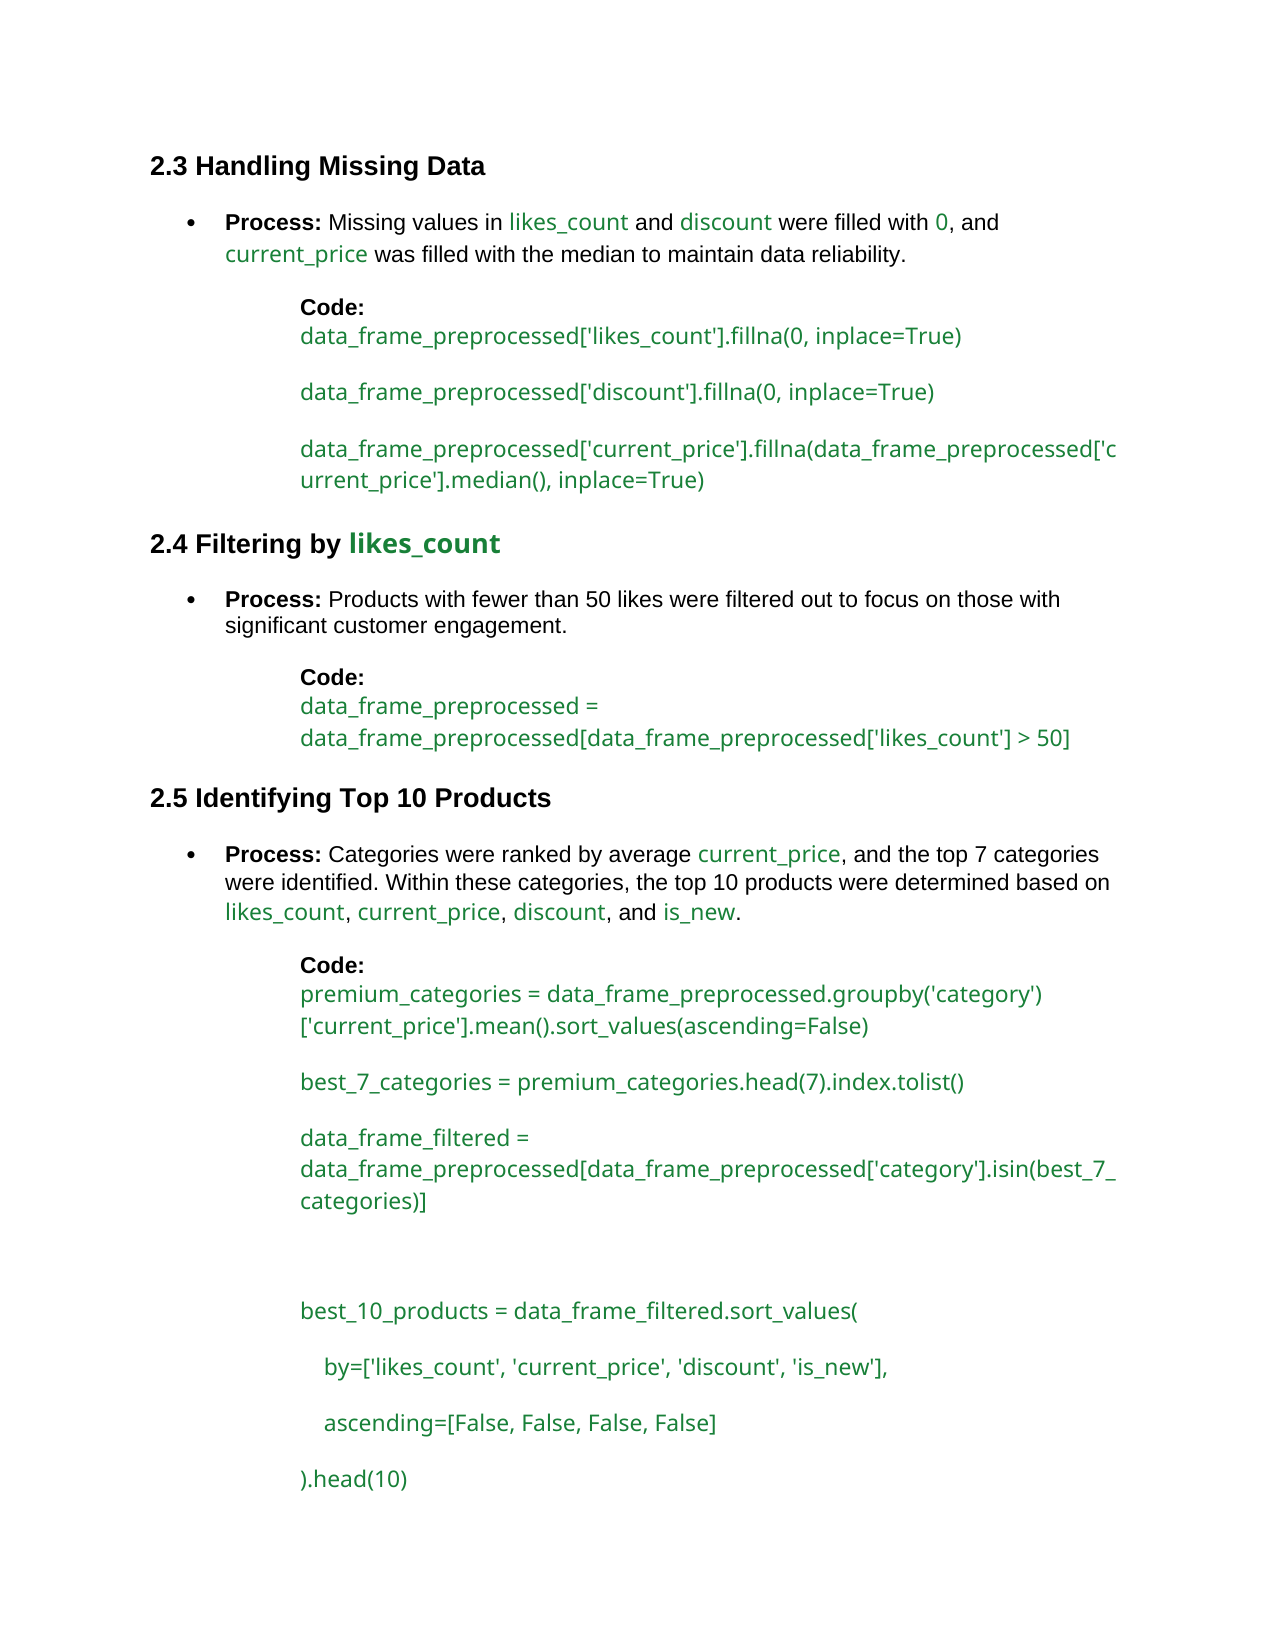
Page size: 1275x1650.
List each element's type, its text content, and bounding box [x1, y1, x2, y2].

text best_10_products = data_frame_filtered.sort_values( [300, 1294, 1125, 1326]
text data_frame_preprocessed['current_price'].fillna(data_frame_preprocessed['current_price'].median(), inplace=True) [300, 433, 1125, 495]
text best_7_categories = premium_categories.head(7).index.tolist() [300, 1066, 1125, 1097]
text Code: data_frame_preprocessed = data_frame_preprocessed[data_frame_preprocessed['likes_count'] > 50] [300, 664, 1125, 753]
list Process: Products with fewer than 50 likes were filtered out to focus on those with significant customer engagement. [187, 586, 1125, 639]
list Process: Categories were ranked by average current_price, and the top 7 categories were identified. Within these categories, the top 10 products were determined based on likes_count, current_price, discount, and is_new. [187, 838, 1125, 927]
text 2.4 Filtering by likes_count [150, 524, 1125, 561]
list Process: Missing values in likes_count and discount were filled with 0, and current_price was filled with the median to maintain data reliability. [187, 206, 1125, 269]
text 2.3 Handling Missing Data [150, 150, 1125, 181]
text ).head(10) [300, 1463, 1125, 1494]
text data_frame_filtered = data_frame_preprocessed[data_frame_preprocessed['category'].isin(best_7_categories)] [300, 1122, 1125, 1216]
text by=['likes_count', 'current_price', 'discount', 'is_new'], [300, 1351, 1125, 1382]
text Code: data_frame_preprocessed['likes_count'].fillna(0, inplace=True) [300, 294, 1125, 351]
text ascending=[False, False, False, False] [300, 1407, 1125, 1438]
text 2.5 Identifying Top 10 Products [150, 782, 1125, 813]
text Code: premium_categories = data_frame_preprocessed.groupby('category')['current_price'].mean().sort_values(ascending=False) [300, 952, 1125, 1041]
text data_frame_preprocessed['discount'].fillna(0, inplace=True) [300, 376, 1125, 408]
